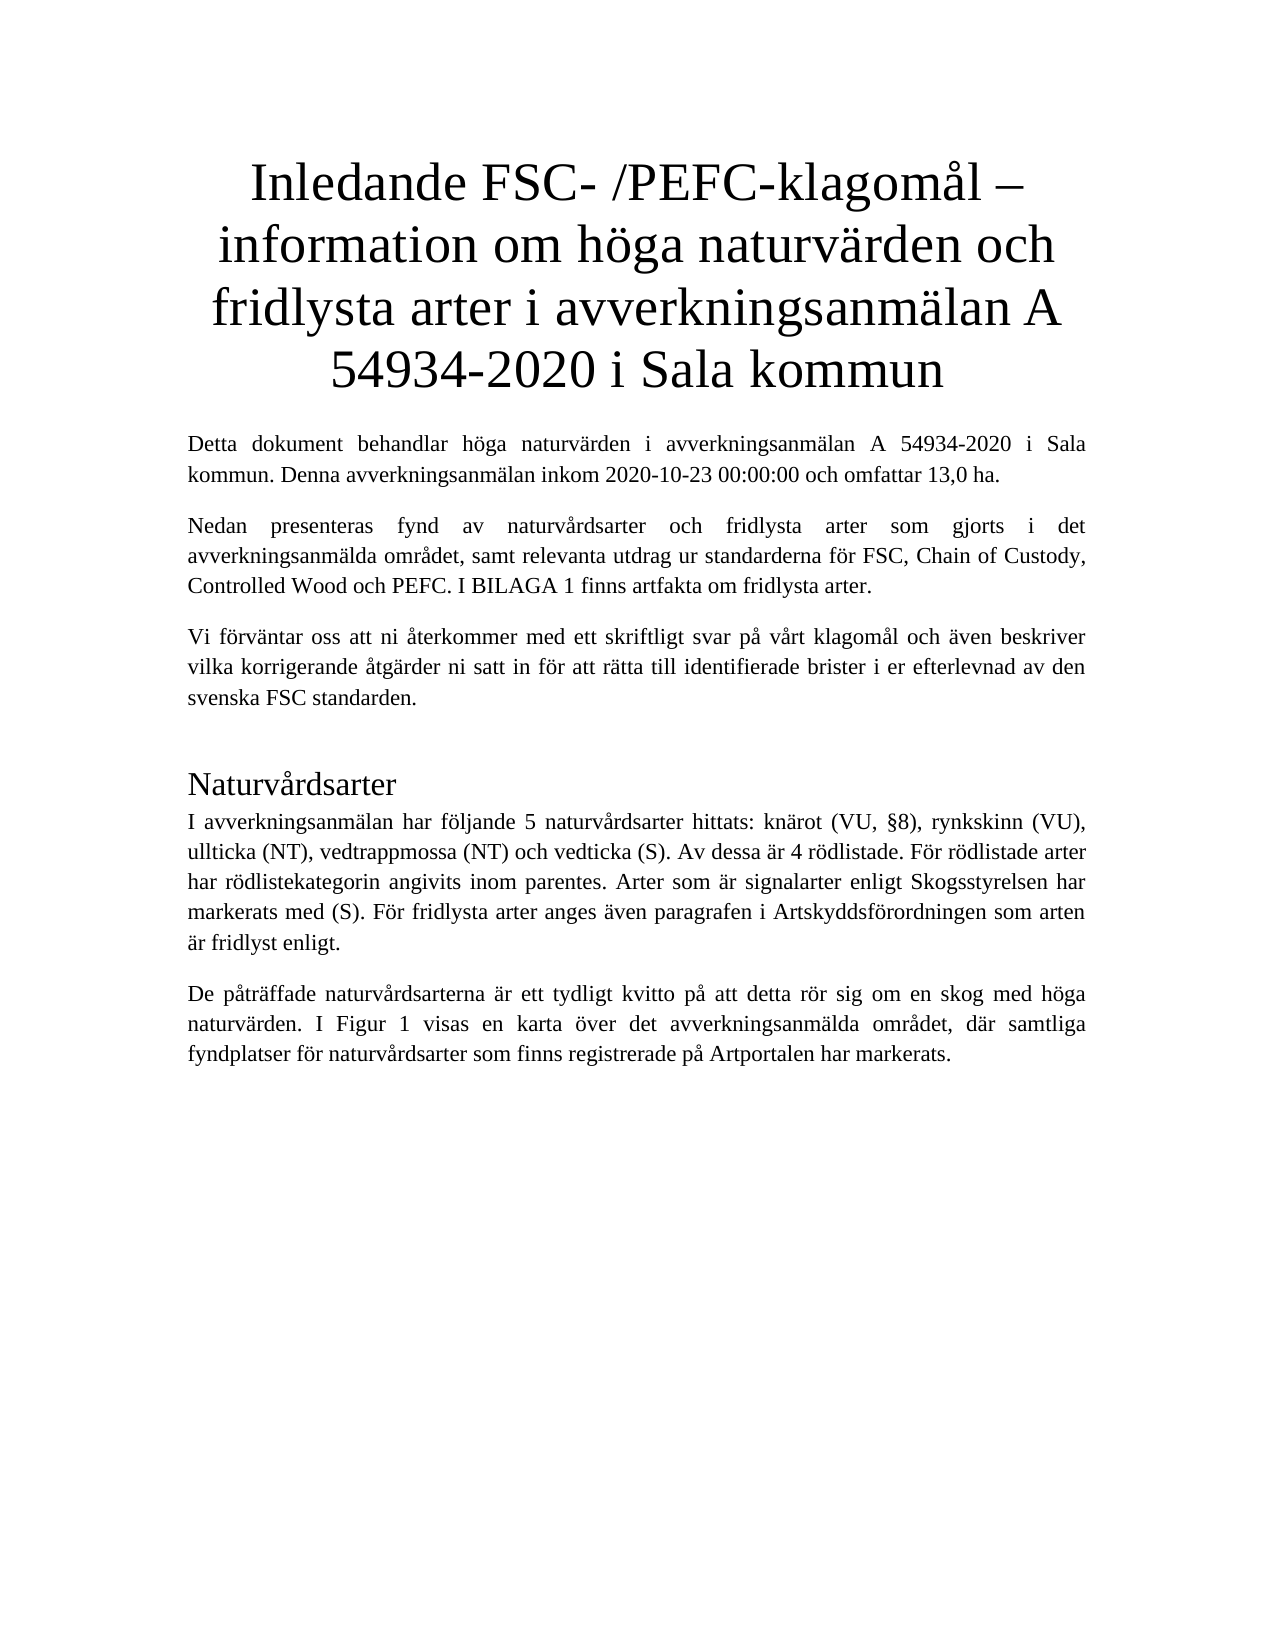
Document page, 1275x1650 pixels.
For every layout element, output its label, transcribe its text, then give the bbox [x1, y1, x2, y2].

text De påträffade naturvårdsarterna är ett tydligt kvitto på att detta rör sig om en skog med höga naturvärden. I Figur 1 visas en karta över det avverkningsanmälda området, där samtliga fyndplatser för naturvårdsarter som finns registrerade på Artportalen har markerats. [187, 980, 1087, 1066]
title Inledande FSC- /PEFC-klagomål – information om höga naturvärden och fridlysta arter i avverkningsanmälan A 54934-2020 i Sala kommun [187, 150, 1087, 399]
subtitle Naturvårdsarter [187, 764, 1087, 802]
text I avverkningsanmälan har följande 5 naturvårdsarter hittats: knärot (VU, §8), rynkskinn (VU), ullticka (NT), vedtrappmossa (NT) och vedticka (S). Av dessa är 4 rödlistade. För rödlistade arter har rödlistekategorin angivits inom parentes. Arter som är signalarter enligt Skogsstyrelsen har markerats med (S). För fridlysta arter anges även paragrafen i Artskyddsförordningen som arten är fridlyst enligt. [187, 808, 1087, 955]
text Vi förväntar oss att ni återkommer med ett skriftligt svar på vårt klagomål och även beskriver vilka korrigerande åtgärder ni satt in för att rätta till identifierade brister i er efterlevnad av den svenska FSC standarden. [187, 623, 1087, 710]
text Detta dokument behandlar höga naturvärden i avverkningsanmälan A 54934-2020 i Sala kommun. Denna avverkningsanmälan inkom 2020-10-23 00:00:00 och omfattar 13,0 ha. [187, 430, 1087, 487]
text Nedan presenteras fynd av naturvårdsarter och fridlysta arter som gjorts i det avverkningsanmälda området, samt relevanta utdrag ur standarderna för FSC, Chain of Custody, Controlled Wood och PEFC. I BILAGA 1 finns artfakta om fridlysta arter. [187, 512, 1087, 598]
